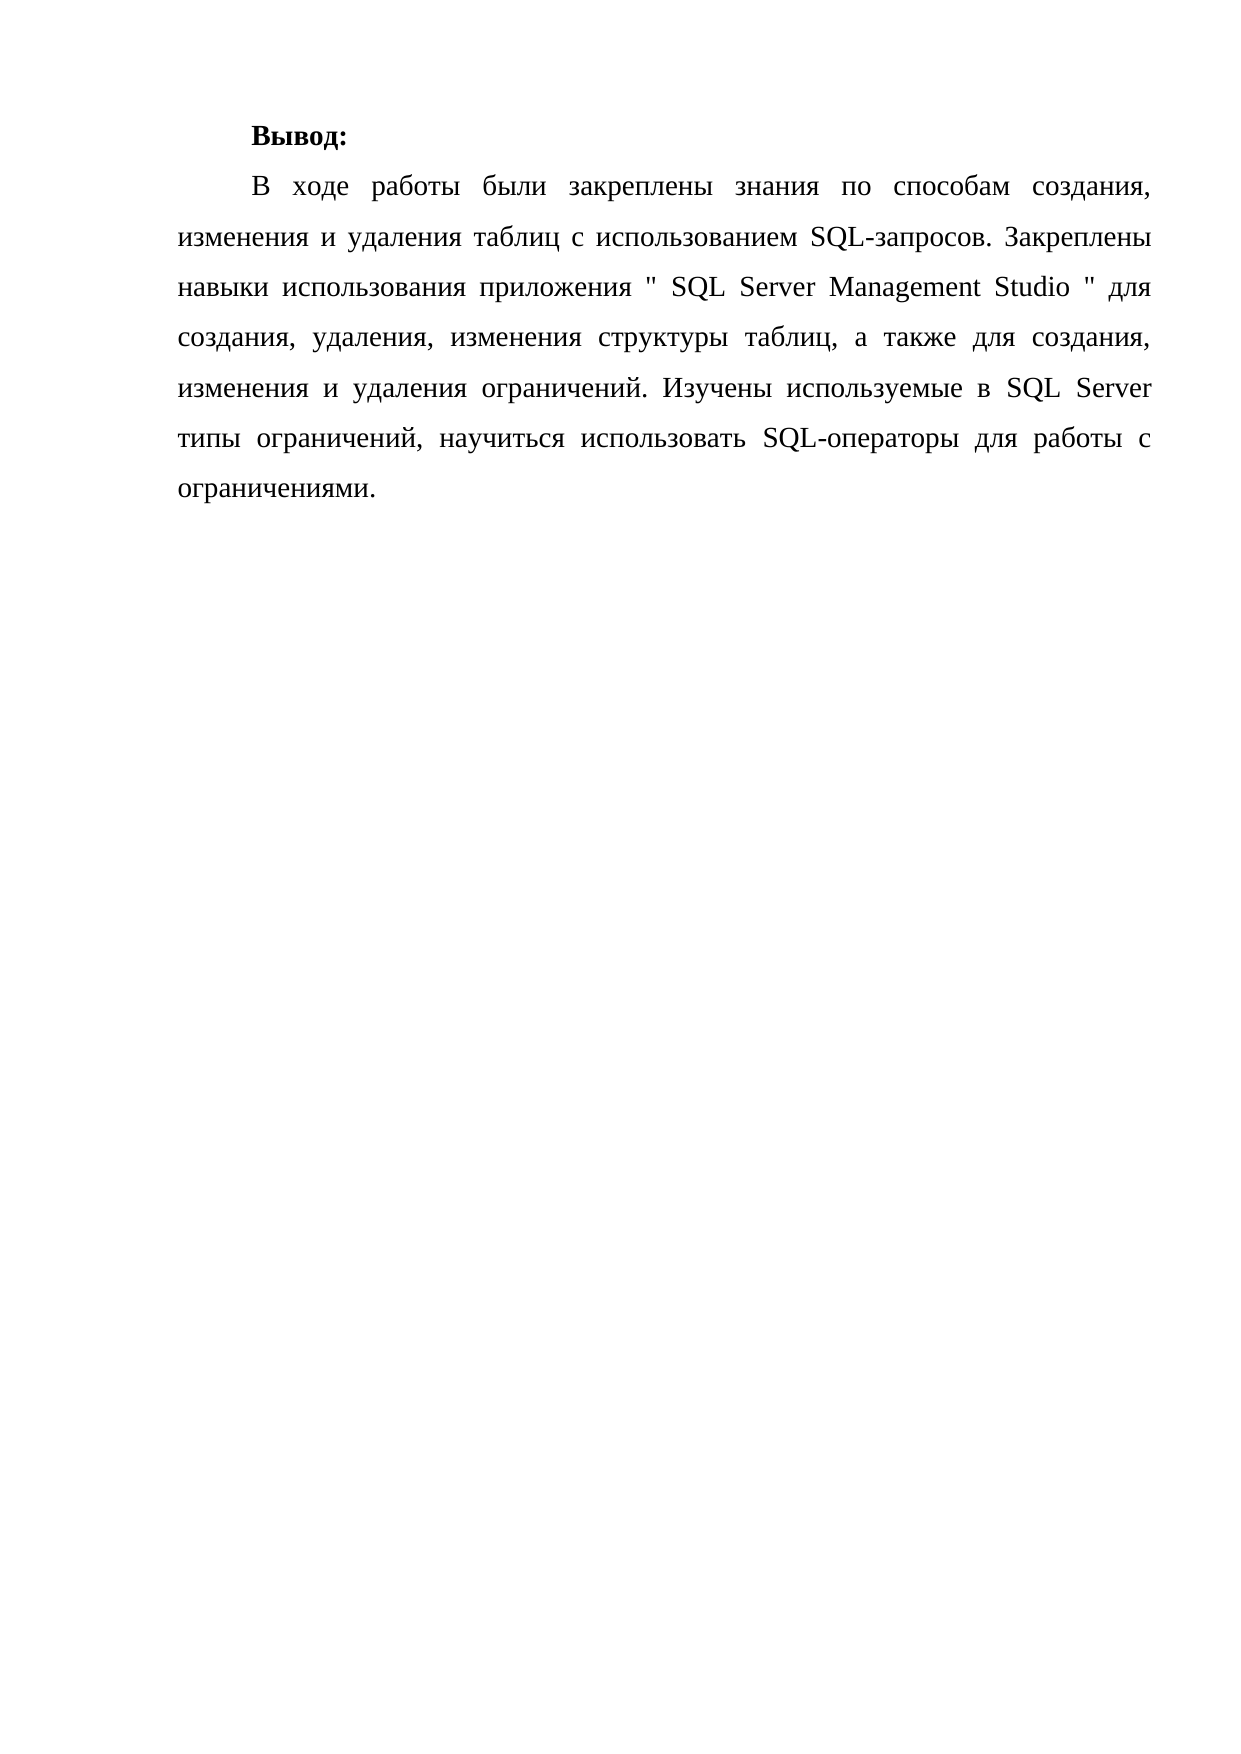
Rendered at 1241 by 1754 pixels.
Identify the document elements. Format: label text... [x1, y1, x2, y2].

text Вывод: [177, 118, 1152, 152]
text В ходе работы были закреплены знания по способам создания, изменения и удаления таблиц с использованием SQL-запросов. Закреплены навыки использования приложения " SQL Server Management Studio " для создания, удаления, изменения структуры таблиц, а также для создания, изменения и удаления ограничений. Изучены используемые в SQL Server типы ограничений, научиться использовать SQL-операторы для работы с ограничениями. [177, 168, 1152, 504]
